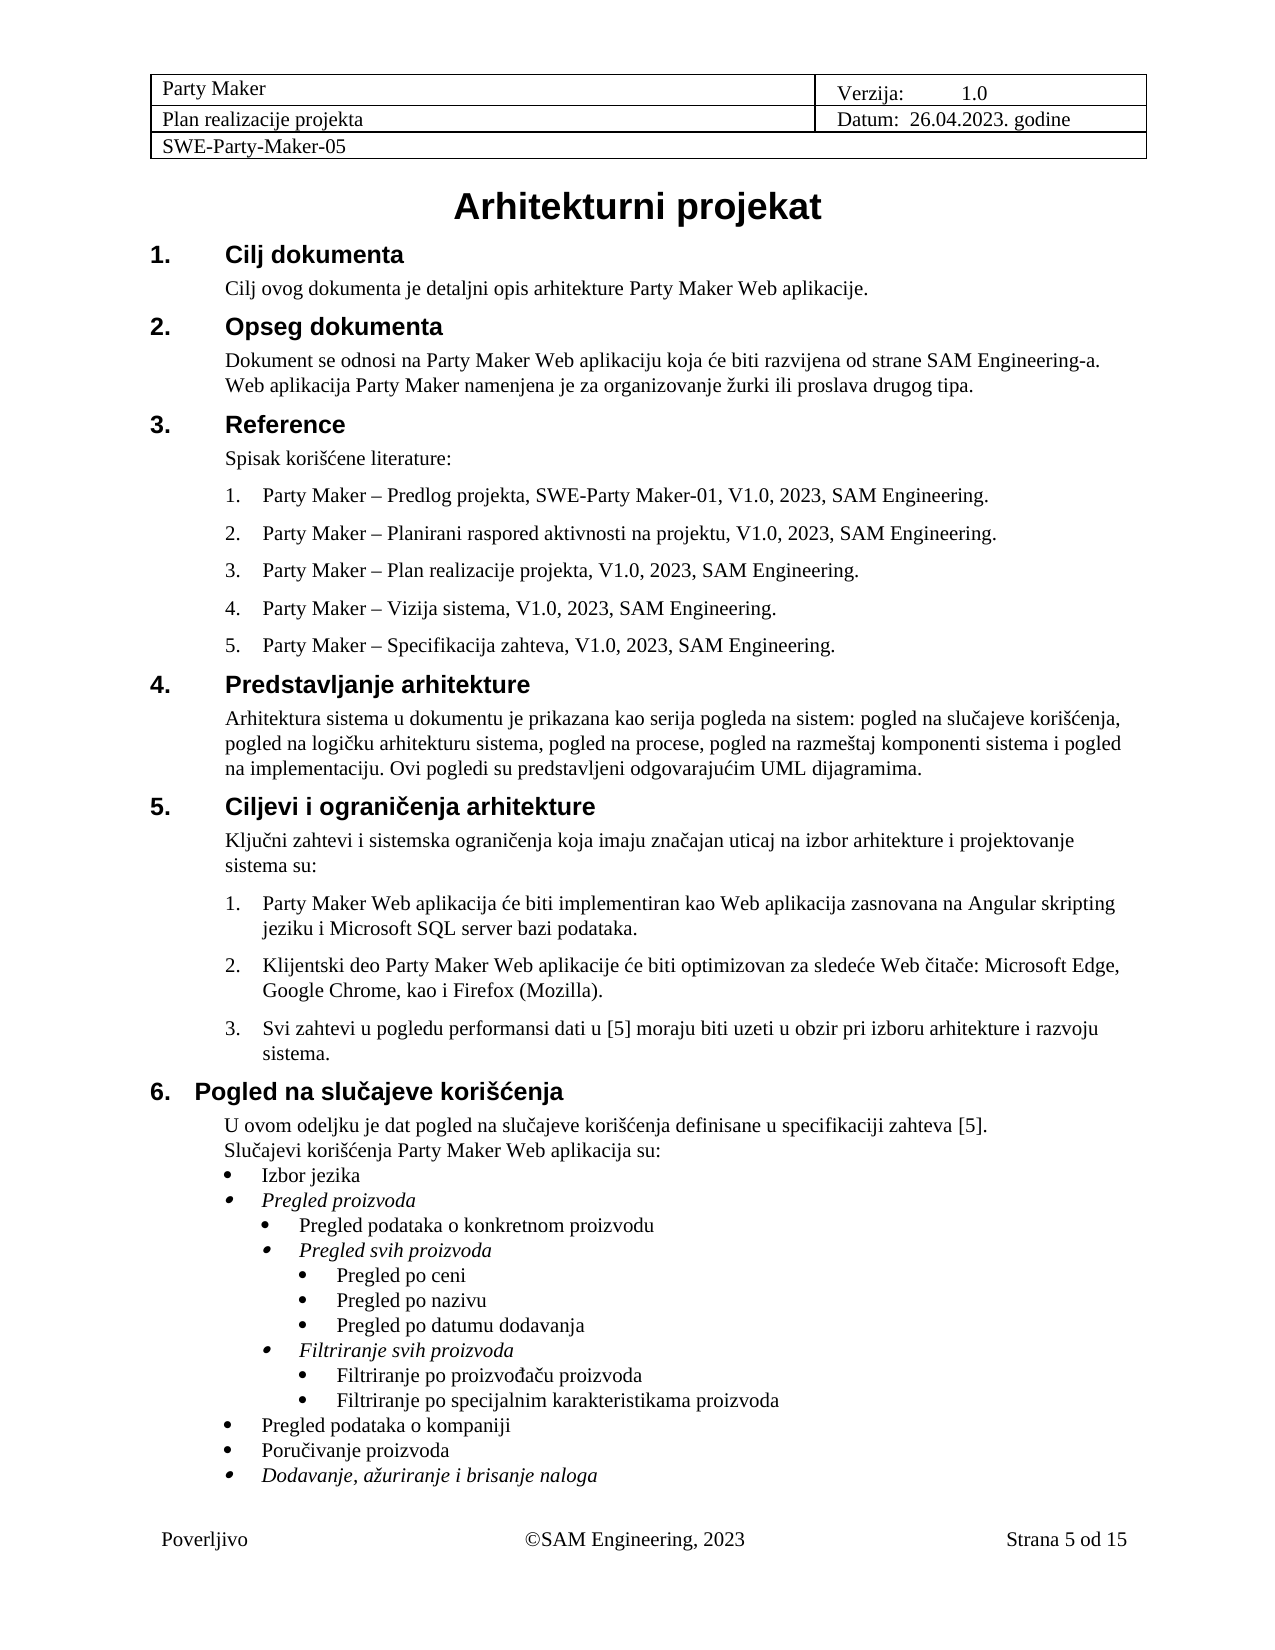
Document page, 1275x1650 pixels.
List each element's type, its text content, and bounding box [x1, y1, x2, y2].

list Klijentski deo Party Maker Web aplikacije će biti optimizovan za sledeće Web čitače: Microsoft Edge, Google Chrome, kao i Firefox (Mozilla). [225, 952, 1125, 1002]
text Slučajevi korišćenja Party Maker Web aplikacija su: [224, 1137, 1125, 1162]
text Cilj ovog dokumenta je detaljni opis arhitekture Party Maker Web aplikacije. [225, 275, 1125, 300]
subtitle Reference [150, 410, 1125, 438]
subtitle Predstavljanje arhitekture [150, 670, 1125, 698]
list Party Maker – Plan realizacije projekta, V1.0, 2023, SAM Engineering. [225, 557, 1125, 582]
list Svi zahtevi u pogledu performansi dati u [5] moraju biti uzeti u obzir pri izboru arhitekture i razvoju sistema. [225, 1015, 1125, 1065]
subtitle Pogled na slučajeve korišćenja [150, 1077, 1125, 1106]
list Party Maker – Predlog projekta, SWE-Party Maker-01, V1.0, 2023, SAM Engineering. [225, 482, 1125, 507]
list Poručivanje proizvoda [224, 1437, 1125, 1462]
list Filtriranje svih proizvoda [261, 1337, 1125, 1362]
text Spisak korišćene literature: [225, 445, 1125, 470]
list Pregled podataka o kompaniji [224, 1412, 1125, 1437]
text U ovom odeljku je dat pogled na slučajeve korišćenja definisane u specifikaciji zahteva [5]. [224, 1112, 1125, 1137]
list Pregled svih proizvoda [261, 1237, 1125, 1262]
subtitle Ciljevi i ograničenja arhitekture [150, 792, 1125, 821]
list Party Maker – Planirani raspored aktivnosti na projektu, V1.0, 2023, SAM Engineering. [225, 520, 1125, 545]
list Pregled proizvoda [224, 1187, 1125, 1212]
list Filtriranje po proizvođaču proizvoda [299, 1362, 1125, 1387]
list Pregled podataka o konkretnom proizvodu [261, 1212, 1125, 1237]
list Pregled po ceni [299, 1262, 1125, 1287]
text Ključni zahtevi i sistemska ograničenja koja imaju značajan uticaj na izbor arhitekture i projektovanje sistema su: [225, 827, 1125, 877]
list Dodavanje, ažuriranje i brisanje naloga [224, 1462, 1125, 1487]
list Izbor jezika [224, 1162, 1125, 1187]
subtitle Cilj dokumenta [150, 240, 1125, 268]
list Pregled po nazivu [299, 1287, 1125, 1312]
list Party Maker – Vizija sistema, V1.0, 2023, SAM Engineering. [225, 595, 1125, 620]
subtitle Opseg dokumenta [150, 312, 1125, 341]
text Arhitektura sistema u dokumentu je prikazana kao serija pogleda na sistem: pogled na slučajeve korišćenja, pogled na logičku arhitekturu sistema, pogled na procese, pogled na razmeštaj komponenti sistema i pogled na implementaciju. Ovi pogledi su predstavljeni odgovarajućim UML dijagramima. [225, 705, 1125, 780]
title Arhitekturni projekat [150, 184, 1125, 227]
list Party Maker – Specifikacija zahteva, V1.0, 2023, SAM Engineering. [225, 632, 1125, 657]
text Dokument se odnosi na Party Maker Web aplikaciju koja će biti razvijena od strane SAM Engineering-a. Web aplikacija Party Maker namenjena je za organizovanje žurki ili proslava drugog tipa. [225, 347, 1125, 397]
list Party Maker Web aplikacija će biti implementiran kao Web aplikacija zasnovana na Angular skripting jeziku i Microsoft SQL server bazi podataka. [225, 890, 1125, 940]
list Pregled po datumu dodavanja [299, 1312, 1125, 1337]
list Filtriranje po specijalnim karakteristikama proizvoda [299, 1387, 1125, 1412]
